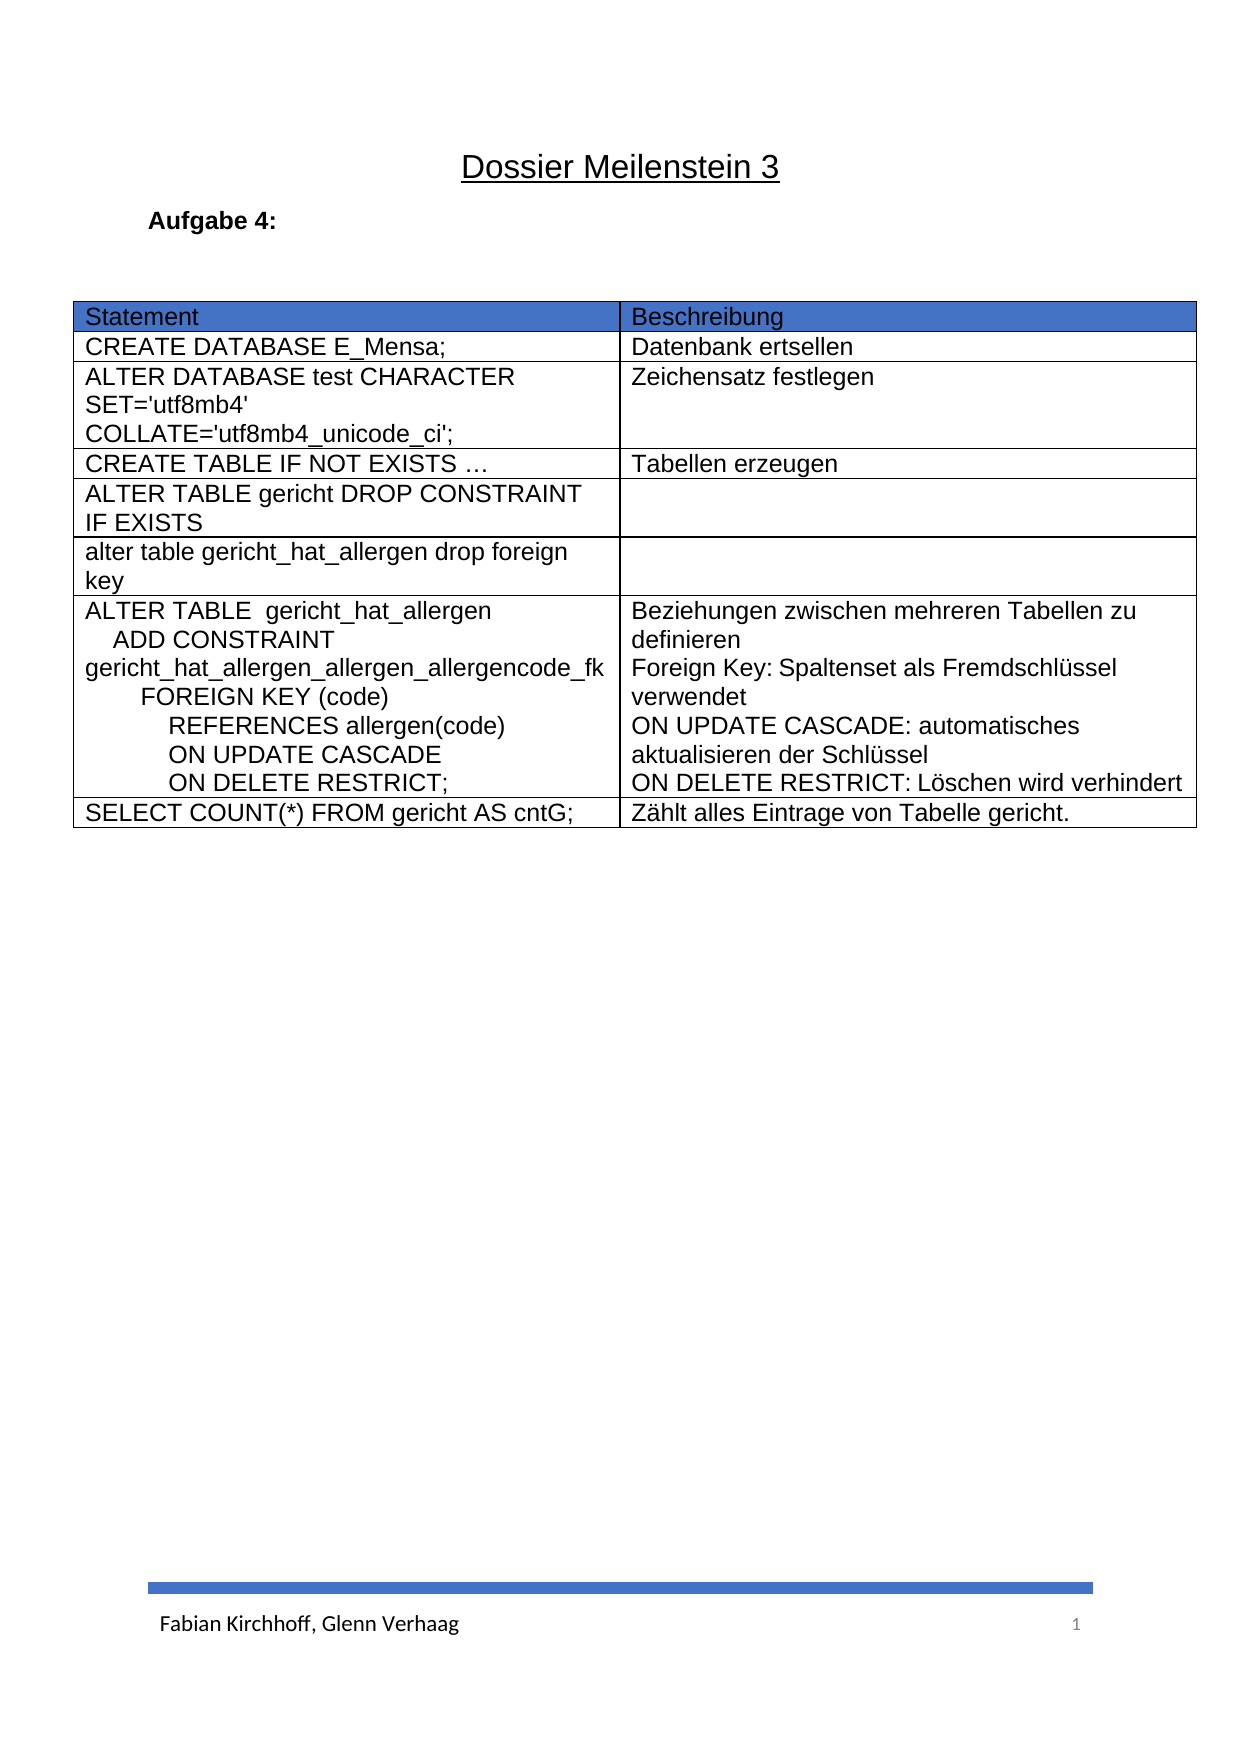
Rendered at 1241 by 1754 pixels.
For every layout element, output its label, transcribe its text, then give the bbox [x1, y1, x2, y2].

table_cell Datenbank ertsellen [621, 332, 1196, 361]
table_cell ALTER TABLE gericht DROP CONSTRAINT IF EXISTS [74, 479, 619, 536]
table_header Beschreibung [621, 302, 1196, 331]
text Dossier Meilenstein 3 [148, 148, 1093, 186]
text Aufgabe 4: [148, 206, 1093, 234]
table_cell Zählt alles Eintrage von Tabelle gericht. [621, 798, 1196, 827]
table_cell CREATE TABLE IF NOT EXISTS … [74, 449, 619, 478]
table_cell Zeichensatz festlegen [621, 362, 1196, 448]
table_cell alter table gericht_hat_allergen drop foreign key [74, 538, 619, 595]
table_cell CREATE DATABASE E_Mensa; [74, 332, 619, 361]
table_cell ALTER TABLE gericht_hat_allergen ADD CONSTRAINT gericht_hat_allergen_allergen_allergencode_fk FOREIGN KEY (code) REFERENCES allergen(code) ON UPDATE CASCADE ON DELETE RESTRICT; [74, 596, 619, 797]
table_cell [621, 479, 1196, 536]
table_cell Beziehungen zwischen mehreren Tabellen zu definieren Foreign Key: Spaltenset als Fremdschlüssel verwendet ON UPDATE CASCADE: automatisches aktualisieren der Schlüssel ON DELETE RESTRICT: Löschen wird verhindert [621, 596, 1196, 797]
table_header Statement [74, 302, 619, 331]
table_cell SELECT COUNT(*) FROM gericht AS cntG; [74, 798, 619, 827]
table_cell [621, 538, 1196, 595]
table_cell ALTER DATABASE test CHARACTER SET='utf8mb4' COLLATE='utf8mb4_unicode_ci'; [74, 362, 619, 448]
table_cell Tabellen erzeugen [621, 449, 1196, 478]
